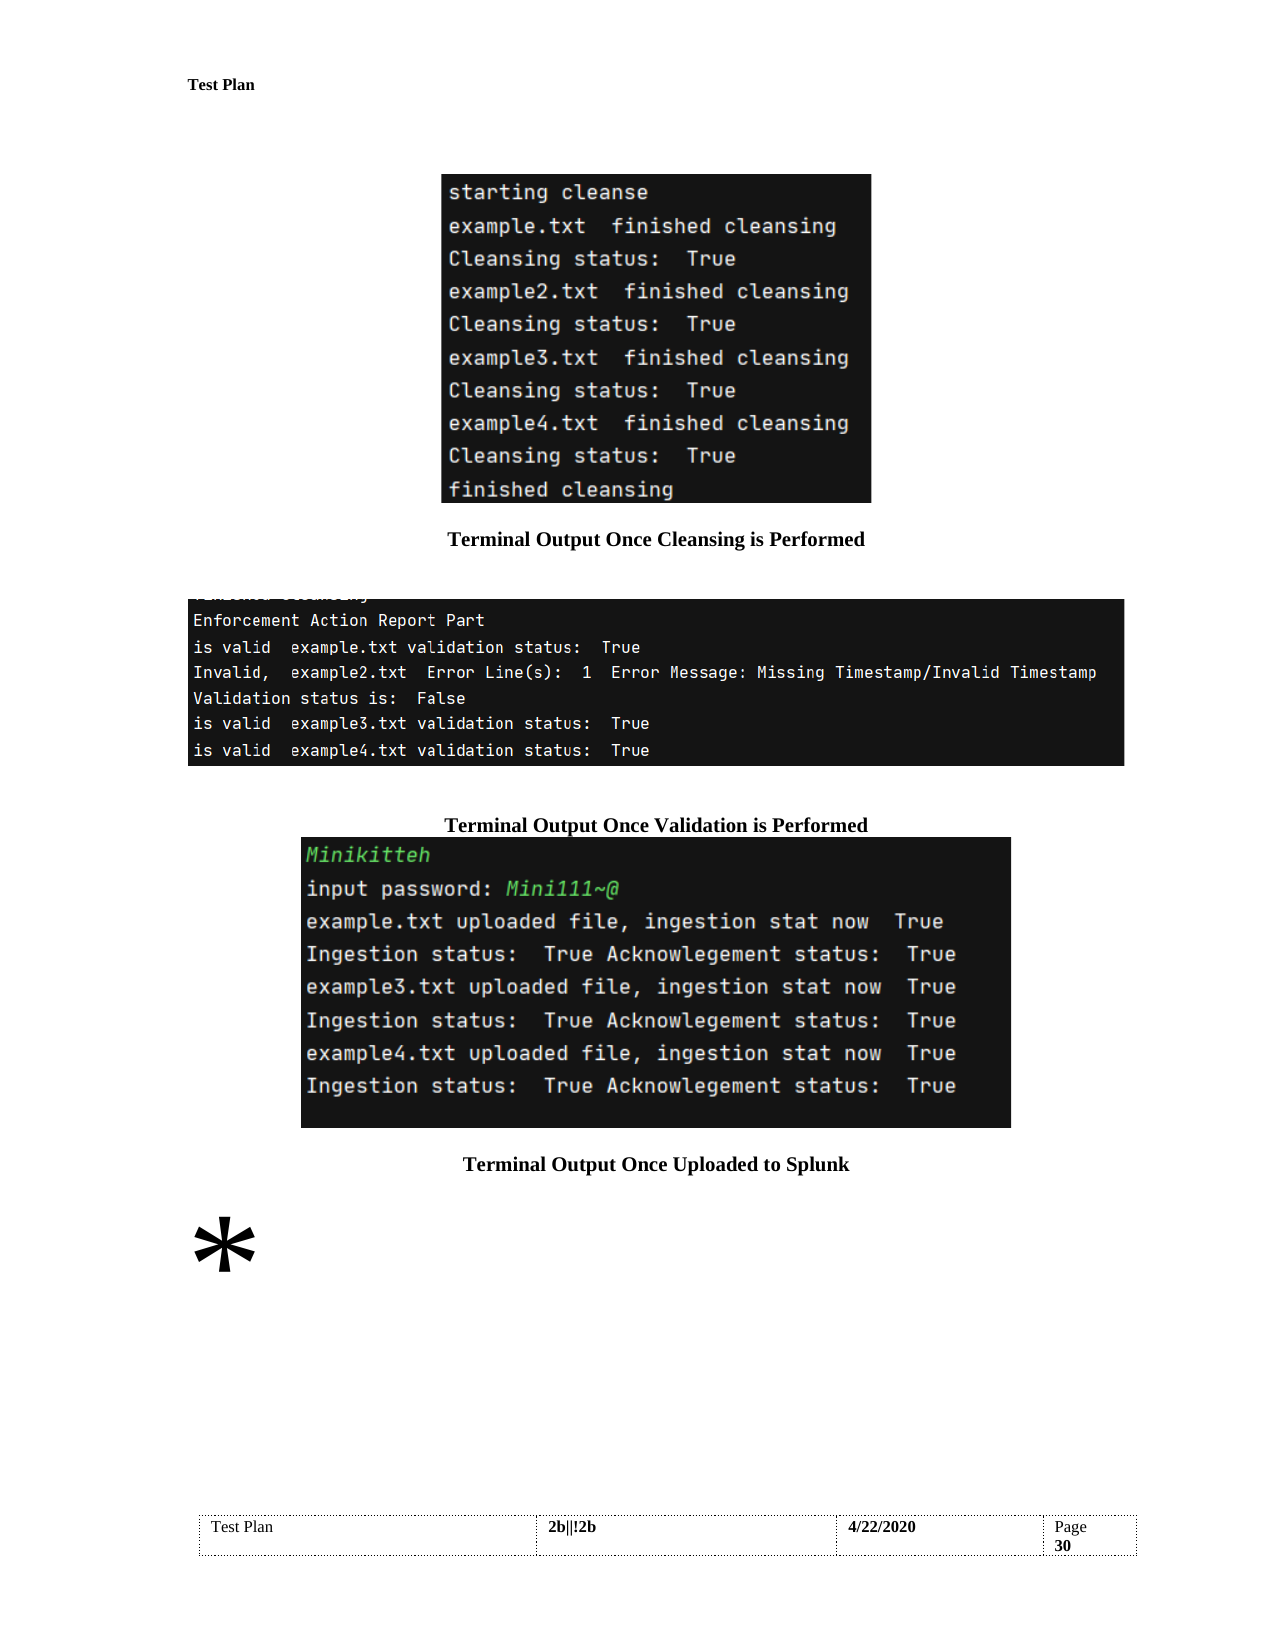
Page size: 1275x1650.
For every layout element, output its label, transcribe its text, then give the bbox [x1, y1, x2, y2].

text Terminal Output Once Validation is Performed [187, 813, 1125, 837]
text Terminal Output Once Cleansing is Performed [187, 527, 1125, 551]
picture [301, 837, 1012, 1128]
text Terminal Output Once Uploaded to Splunk [187, 1152, 1125, 1176]
picture [441, 174, 872, 503]
text * [187, 1176, 1125, 1348]
picture [188, 599, 1125, 766]
